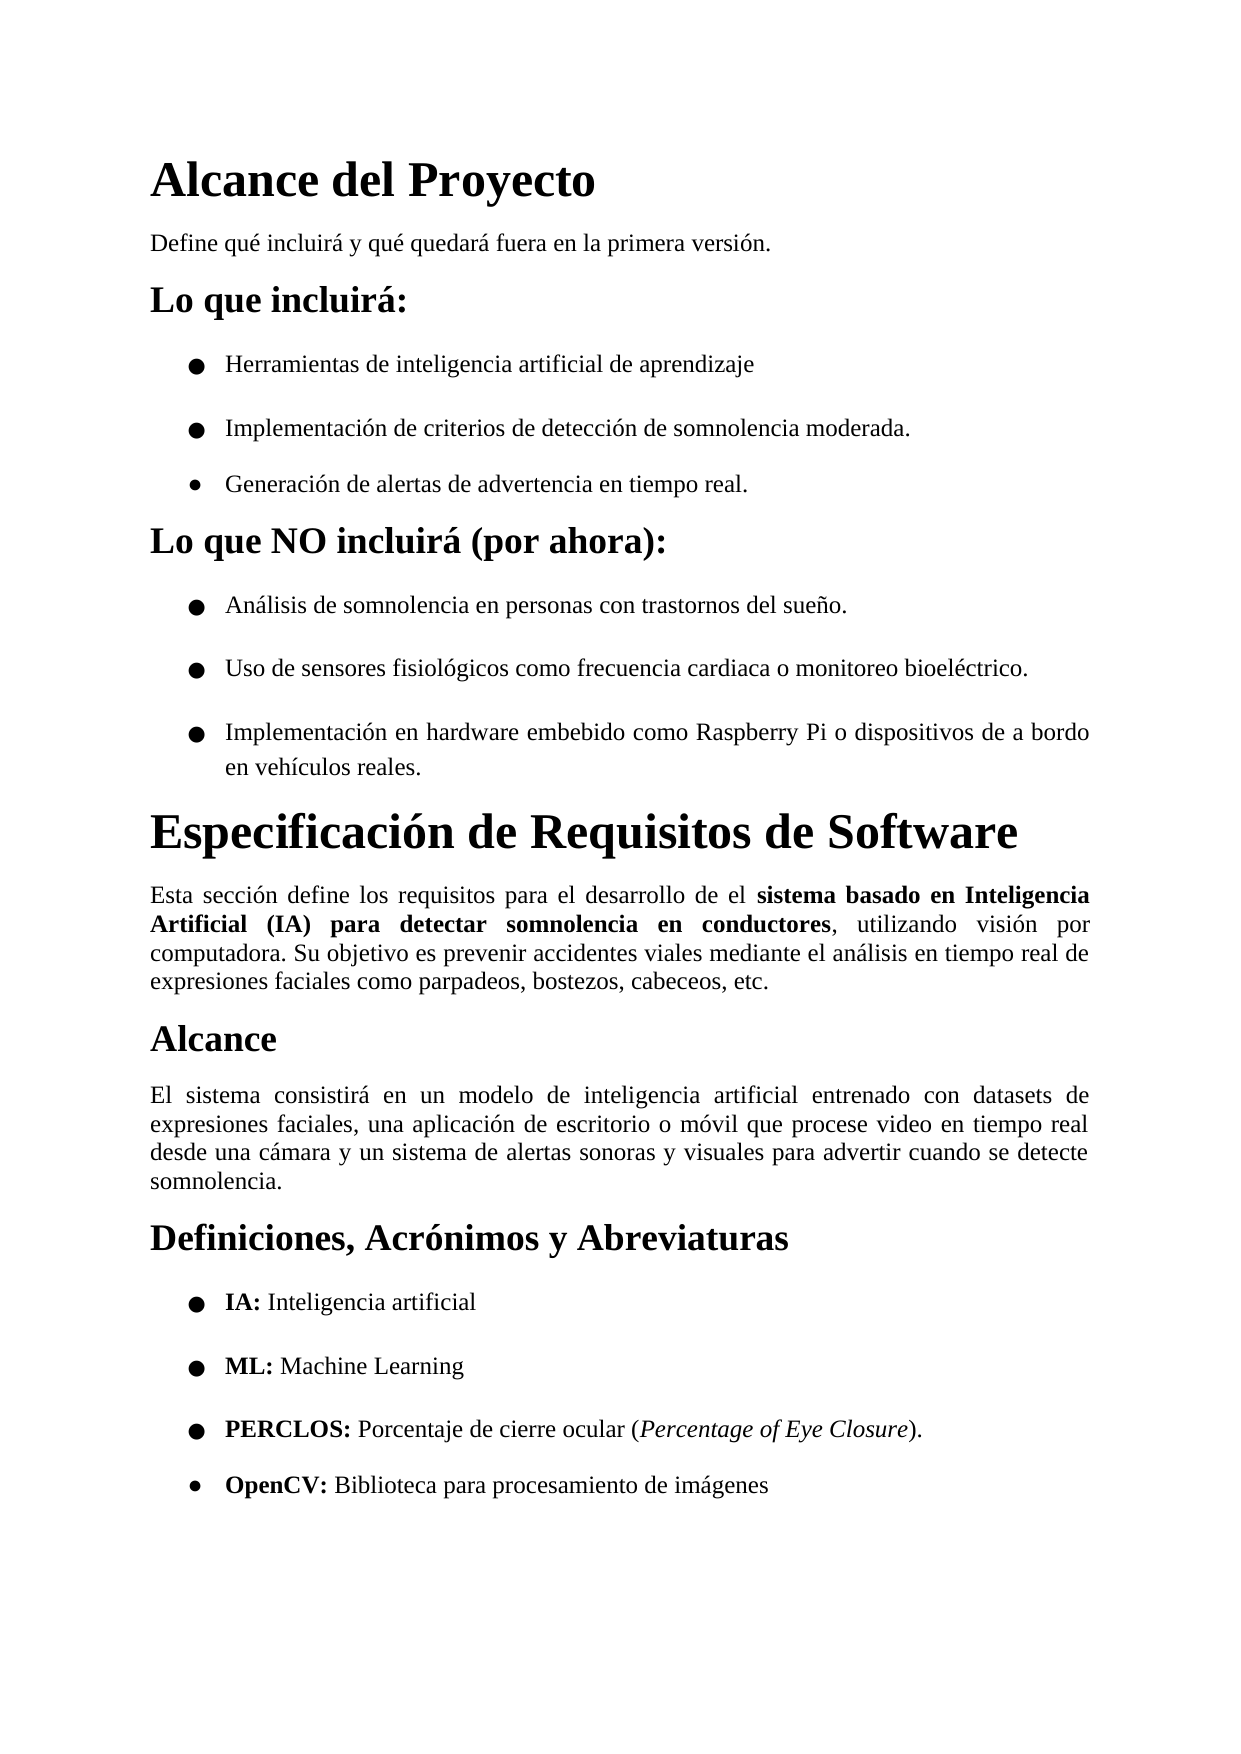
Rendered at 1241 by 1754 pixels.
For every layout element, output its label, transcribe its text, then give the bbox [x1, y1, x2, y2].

list Implementación de criterios de detección de somnolencia moderada. [187, 405, 1090, 448]
list ML: Machine Learning [187, 1343, 1090, 1386]
text Define qué incluirá y qué quedará fuera en la primera versión. [150, 228, 1090, 257]
subtitle Lo que incluirá: [150, 278, 1090, 321]
list IA: Inteligencia artificial [187, 1280, 1090, 1322]
list Generación de alertas de advertencia en tiempo real. [187, 469, 1090, 498]
text Esta sección define los requisitos para el desarrollo de el sistema basado en Inteligencia Artificial (IA) para detectar somnolencia en conductores, utilizando visión por computadora. Su objetivo es prevenir accidentes viales mediante el análisis en tiempo real de expresiones faciales como parpadeos, bostezos, cabeceos, etc. [150, 880, 1090, 995]
subtitle Alcance del Proyecto [150, 150, 1090, 207]
list Análisis de somnolencia en personas con trastornos del sueño. [187, 582, 1090, 625]
text El sistema consistirá en un modelo de inteligencia artificial entrenado con datasets de expresiones faciales, una aplicación de escritorio o móvil que procese video en tiempo real desde una cámara y un sistema de alertas sonoras y visuales para advertir cuando se detecte somnolencia. [150, 1080, 1090, 1195]
list OpenCV: Biblioteca para procesamiento de imágenes [187, 1470, 1090, 1499]
subtitle Lo que NO incluirá (por ahora): [150, 518, 1090, 562]
subtitle Definiciones, Acrónimos y Abreviaturas [150, 1216, 1090, 1259]
list Herramientas de inteligencia artificial de aprendizaje [187, 342, 1090, 384]
list Uso de sensores fisiológicos como frecuencia cardiaca o monitoreo bioeléctrico. [187, 646, 1090, 689]
subtitle Especificación de Requisitos de Software [150, 802, 1090, 859]
list PERCLOS: Porcentaje de cierre ocular (Percentage of Eye Closure). [187, 1407, 1090, 1449]
subtitle Alcance [150, 1016, 1090, 1059]
list Implementación en hardware embebido como Raspberry Pi o dispositivos de a bordo en vehículos reales. [187, 709, 1090, 781]
